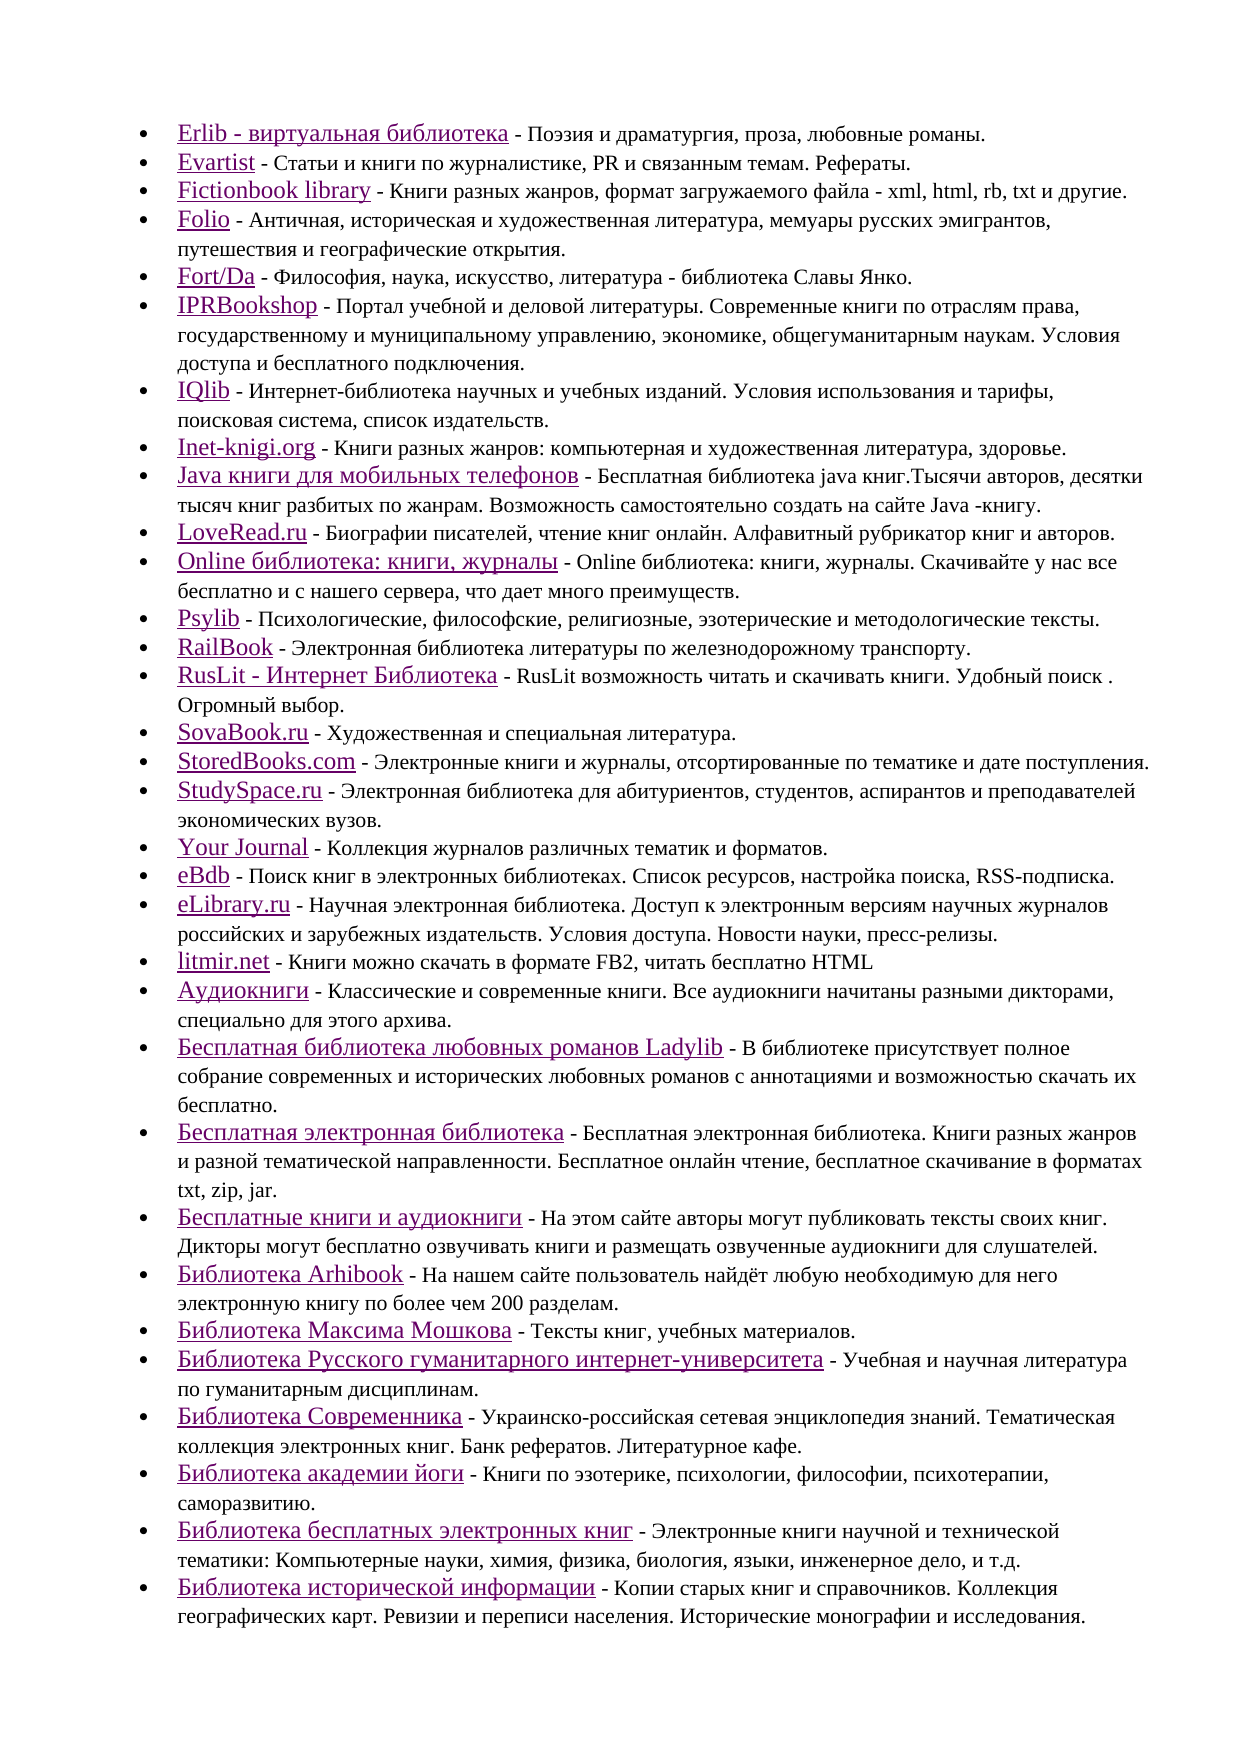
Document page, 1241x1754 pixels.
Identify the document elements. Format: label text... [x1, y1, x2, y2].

list Библиотека Максима Мошкова - Тексты книг, учебных материалов. [140, 1316, 1152, 1344]
list RailBook - Электронная библиотека литературы по железнодорожному транспорту. [140, 632, 1152, 661]
list Evartist - Статьи и книги по журналистике, PR и связанным темам. Рефераты. [140, 147, 1152, 176]
list Fort/Da - Философия, наука, искусство, литература - библиотека Славы Янко. [140, 261, 1152, 290]
list eBdb - Поиск книг в электронных библиотеках. Список ресурсов, настройка поиска, RSS-подписка. [140, 861, 1152, 889]
list StoredBooks.com - Электронные книги и журналы, отсортированные по тематике и дате поступления. [140, 746, 1152, 775]
list Библиотека исторической информации - Копии старых книг и справочников. Коллекция географических карт. Ревизии и переписи населения. Исторические монографии и исследования. [140, 1572, 1152, 1629]
list Online библиотека: книги, журналы - Online библиотека: книги, журналы. Скачивайте у нас все бесплатно и с нашего сервера, что дает много преимуществ. [140, 546, 1152, 603]
list Аудиокниги - Классические и современные книги. Все аудиокниги начитаны разными дикторами, специально для этого архива. [140, 975, 1152, 1032]
list IPRBookshop - Портал учебной и деловой литературы. Современные книги по отраслям права, государственному и муниципальному управлению, экономике, общегуманитарным наукам. Условия доступа и бесплатного подключения. [140, 290, 1152, 375]
list Библиотека бесплатных электронных книг - Электронные книги научной и технической тематики: Компьютерные науки, химия, физика, биология, языки, инженерное дело, и т.д. [140, 1515, 1152, 1572]
list IQlib - Интернет-библиотека научных и учебных изданий. Условия использования и тарифы, поисковая система, список издательств. [140, 375, 1152, 432]
list Библиотека Современника - Украинско-российская сетевая энциклопедия знаний. Тематическая коллекция электронных книг. Банк рефератов. Литературное кафе. [140, 1401, 1152, 1458]
list Бесплатные книги и аудиокниги - На этом сайте авторы могут публиковать тексты своих книг. Дикторы могут бесплатно озвучивать книги и размещать озвученные аудиокниги для слушателей. [140, 1202, 1152, 1259]
list Erlib - виртуальная библиотека - Поэзия и драматургия, проза, любовные романы. [140, 118, 1152, 147]
list Java книги для мобильных телефонов - Бесплатная библиотека java книг.Тысячи авторов, десятки тысяч книг разбитых по жанрам. Возможность самостоятельно создать на сайте Java -книгу. [140, 461, 1152, 517]
list SovaBook.ru - Художественная и специальная литература. [140, 717, 1152, 746]
list Библиотека академии йоги - Книги по эзотерике, психологии, философии, психотерапии, саморазвитию. [140, 1458, 1152, 1515]
list Библиотека Arhibook - На нашем сайте пользователь найдёт любую необходимую для него электронную книгу по более чем 200 разделам. [140, 1259, 1152, 1316]
list Psylib - Психологические, философские, религиозные, эзотерические и методологические тексты. [140, 603, 1152, 632]
list Библиотека Русского гуманитарного интернет-университета - Учебная и научная литература по гуманитарным дисциплинам. [140, 1344, 1152, 1401]
list Бесплатная электронная библиотека - Бесплатная электронная библиотека. Книги разных жанров и разной тематической направленности. Бесплатное онлайн чтение, бесплатное скачивание в форматах txt, zip, jar. [140, 1117, 1152, 1202]
list Fictionbook library - Книги разных жанров, формат загружаемого файла - xml, html, rb, txt и другие. [140, 176, 1152, 204]
list Folio - Античная, историческая и художественная литература, мемуары русских эмигрантов, путешествия и географические открытия. [140, 204, 1152, 261]
list Inet-knigi.org - Книги разных жанров: компьютерная и художественная литература, здоровье. [140, 432, 1152, 461]
list litmir.net - Книги можно скачать в формате FB2, читать бесплатно HTML [140, 946, 1152, 975]
list StudySpace.ru - Электронная библиотека для абитуриентов, студентов, аспирантов и преподавателей экономических вузов. [140, 775, 1152, 832]
list RusLit - Интернет Библиотека - RusLit возможность читать и скачивать книги. Удобный поиск . Огромный выбор. [140, 661, 1152, 717]
list LoveRead.ru - Биографии писателей, чтение книг онлайн. Алфавитный рубрикатор книг и авторов. [140, 517, 1152, 546]
list Бесплатная библиотека любовных романов Ladylib - В библиотеке присутствует полное собрание современных и исторических любовных романов с аннотациями и возможностью скачать их бесплатно. [140, 1032, 1152, 1117]
list Your Journal - Коллекция журналов различных тематик и форматов. [140, 832, 1152, 861]
list eLibrary.ru - Научная электронная библиотека. Доступ к электронным версиям научных журналов российских и зарубежных издательств. Условия доступа. Новости науки, пресс-релизы. [140, 889, 1152, 946]
